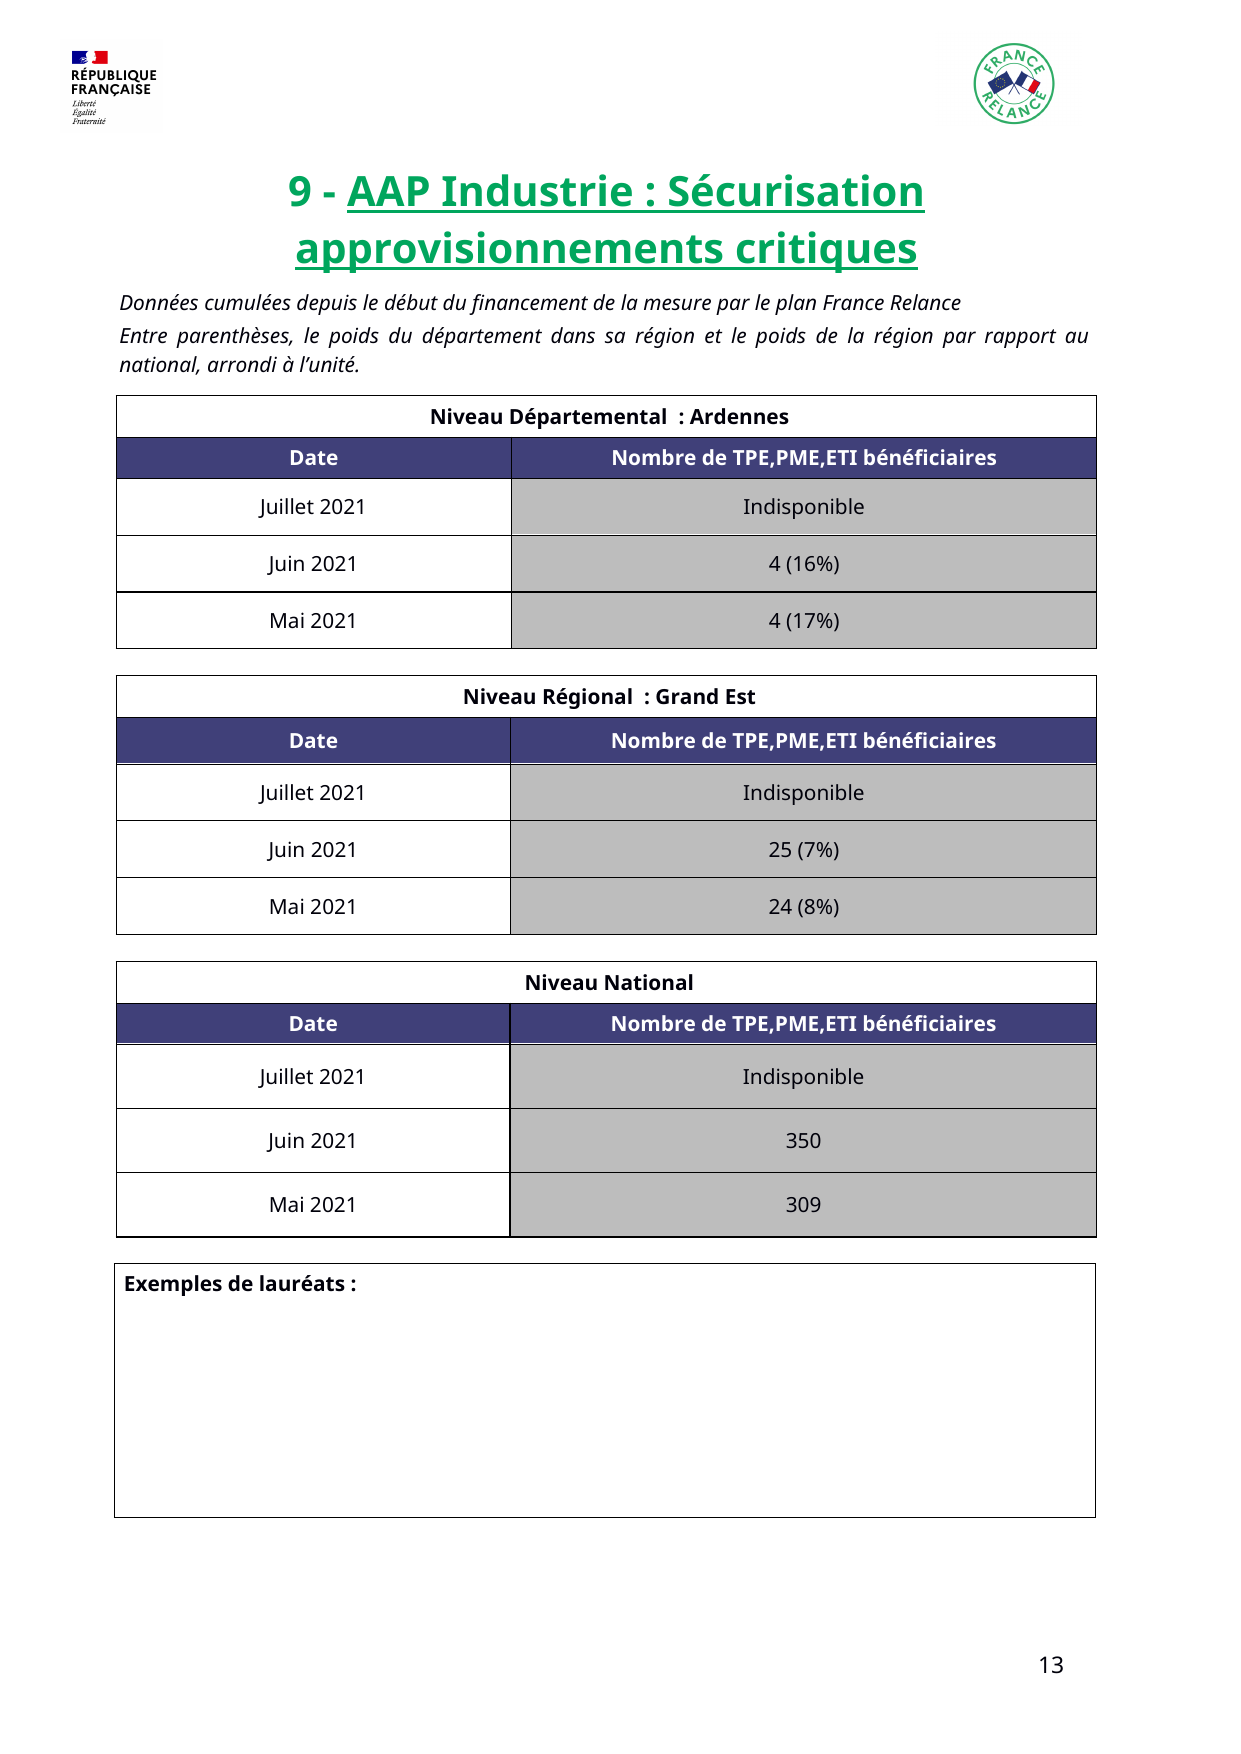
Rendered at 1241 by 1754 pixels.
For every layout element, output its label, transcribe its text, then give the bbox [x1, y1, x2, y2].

text Entre parenthèses, le poids du département dans sa région et le poids de la région par rapport au national, arrondi à l’unité. [119, 321, 1094, 378]
table_cell 4 (16%) [512, 536, 1096, 591]
table_cell Nombre de TPE,PME,ETI bénéficiaires [511, 1004, 1096, 1043]
table_cell Juillet 2021 [117, 1045, 509, 1108]
table_cell Nombre de TPE,PME,ETI bénéficiaires [511, 718, 1096, 763]
table_cell Juin 2021 [117, 536, 511, 591]
table_cell 25 (7%) [511, 821, 1096, 877]
table_header Niveau National [117, 962, 1096, 1002]
table_cell Date [117, 438, 511, 478]
table_cell Mai 2021 [117, 878, 510, 934]
subtitle 9 - AAP Industrie : Sécurisation approvisionnements critiques [119, 162, 1094, 276]
table_cell Date [117, 1004, 509, 1043]
table_cell Indisponible [512, 479, 1096, 534]
table_cell Mai 2021 [117, 1173, 509, 1236]
table_cell 24 (8%) [511, 878, 1096, 934]
table_cell Juillet 2021 [117, 479, 511, 534]
table_header Niveau Régional : Grand Est [117, 676, 1096, 717]
table_cell Indisponible [511, 1045, 1096, 1108]
table_header Niveau Départemental : Ardennes [117, 396, 1096, 437]
table_cell 4 (17%) [512, 593, 1096, 648]
table_cell Juin 2021 [117, 1109, 509, 1172]
picture [60, 39, 164, 133]
table_cell Mai 2021 [117, 593, 511, 648]
text Données cumulées depuis le début du financement de la mesure par le plan France Relance [119, 288, 1094, 317]
table_cell 350 [511, 1109, 1096, 1172]
table_header Exemples de lauréats : [115, 1264, 1095, 1517]
table_cell Date [117, 718, 510, 763]
table_cell Juillet 2021 [117, 765, 510, 820]
table_cell Indisponible [511, 765, 1096, 820]
picture [935, 31, 1082, 126]
table_cell Juin 2021 [117, 821, 510, 877]
table_cell 309 [511, 1173, 1096, 1236]
table_cell Nombre de TPE,PME,ETI bénéficiaires [512, 438, 1096, 478]
